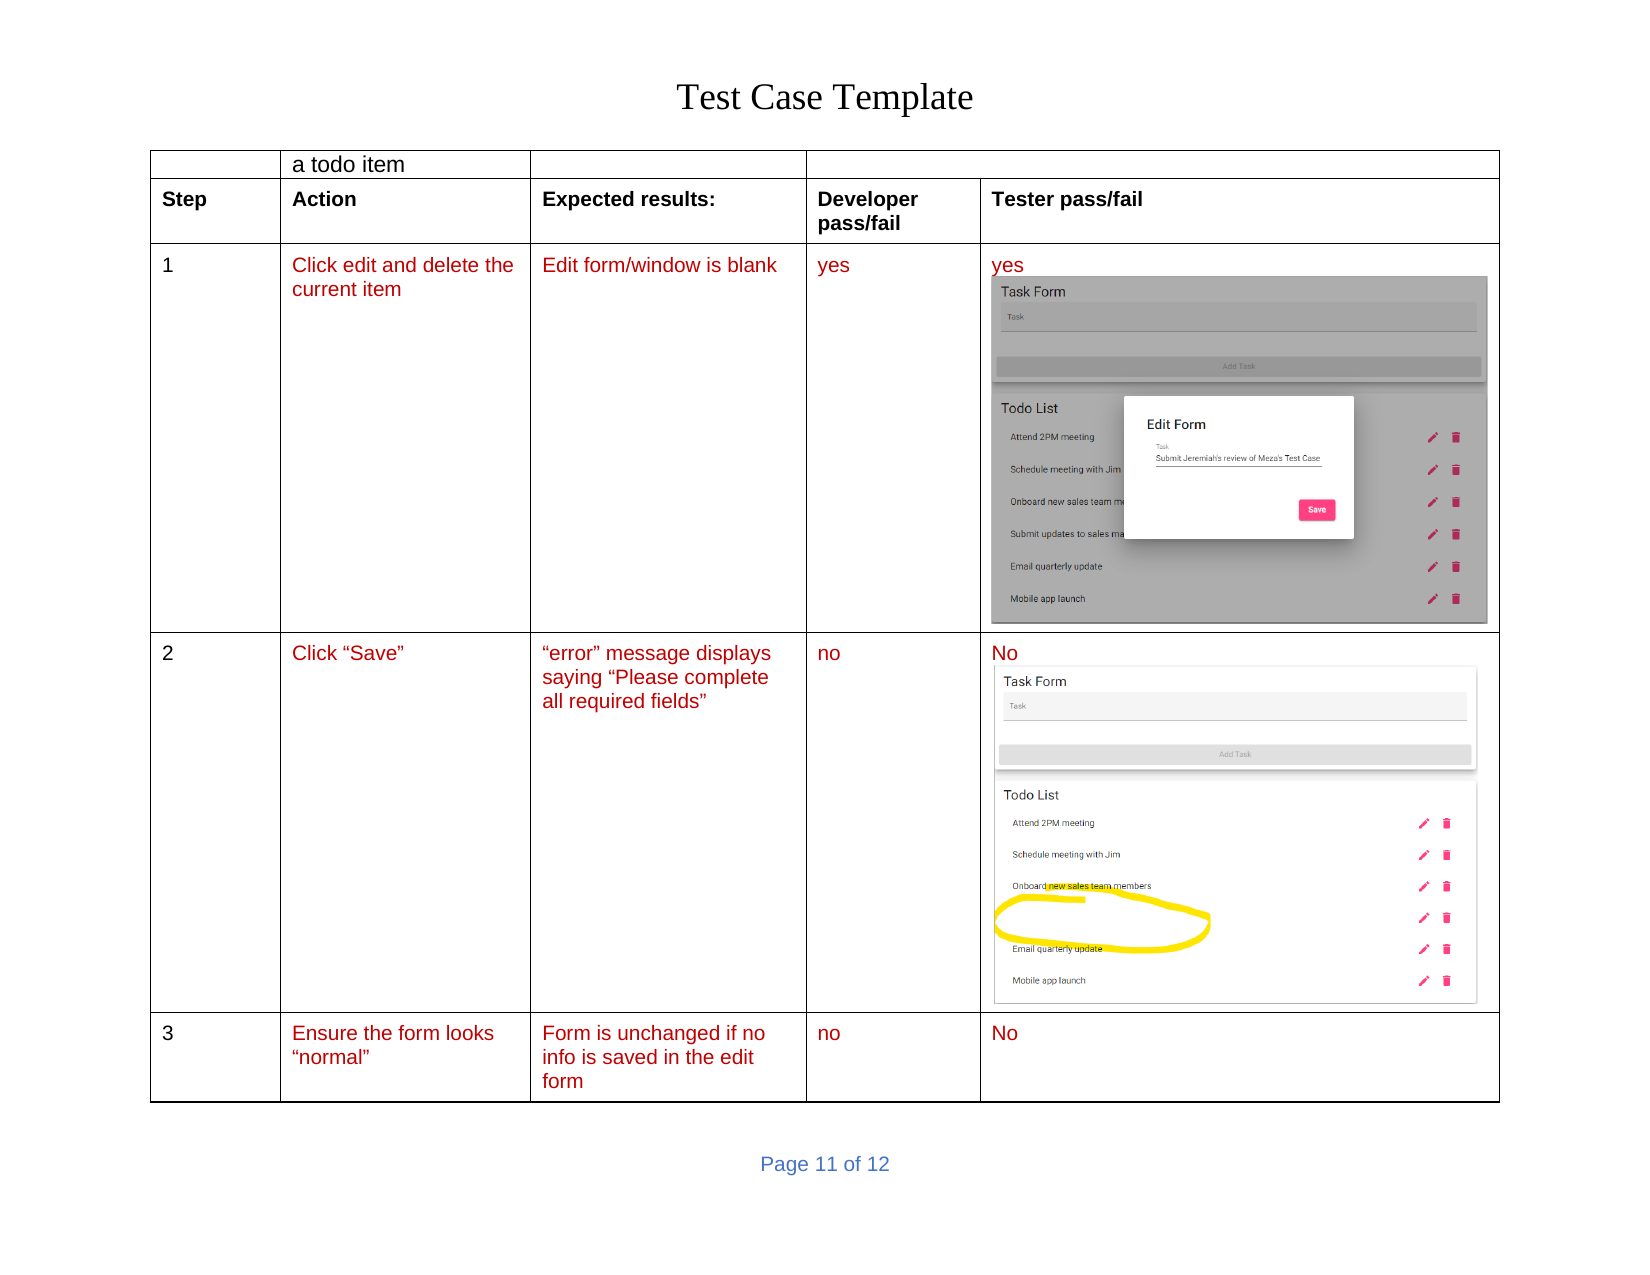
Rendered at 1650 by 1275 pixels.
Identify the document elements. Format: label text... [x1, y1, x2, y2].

table_cell “error” message displays saying “Please complete all required fields” [531, 633, 806, 1012]
table_cell No [981, 633, 1499, 1012]
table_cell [531, 1013, 806, 1101]
table_cell yes [807, 244, 980, 632]
table_cell no [807, 1013, 980, 1101]
table_cell no [807, 633, 980, 1012]
table_cell 1 [151, 244, 280, 632]
table_cell Action [281, 179, 530, 243]
table_cell 2 [151, 633, 280, 1012]
table_cell Click edit and delete the current item [281, 244, 530, 632]
table_cell 3 [151, 1013, 280, 1101]
table_cell yes [981, 244, 1499, 632]
picture [991, 665, 1479, 1004]
table_cell Edit form/window is blank [531, 244, 806, 632]
table_cell Click “Save” [281, 633, 530, 1012]
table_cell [281, 1013, 530, 1101]
picture [991, 276, 1488, 624]
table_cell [531, 151, 806, 177]
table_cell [807, 151, 1499, 177]
table_cell Tester pass/fail [981, 179, 1499, 243]
table_cell No [981, 1013, 1499, 1101]
table_cell [151, 151, 280, 177]
table_cell Developer pass/fail [807, 179, 980, 243]
table_cell Step [151, 179, 280, 243]
table_cell Expected results: [531, 179, 806, 243]
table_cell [281, 151, 530, 177]
